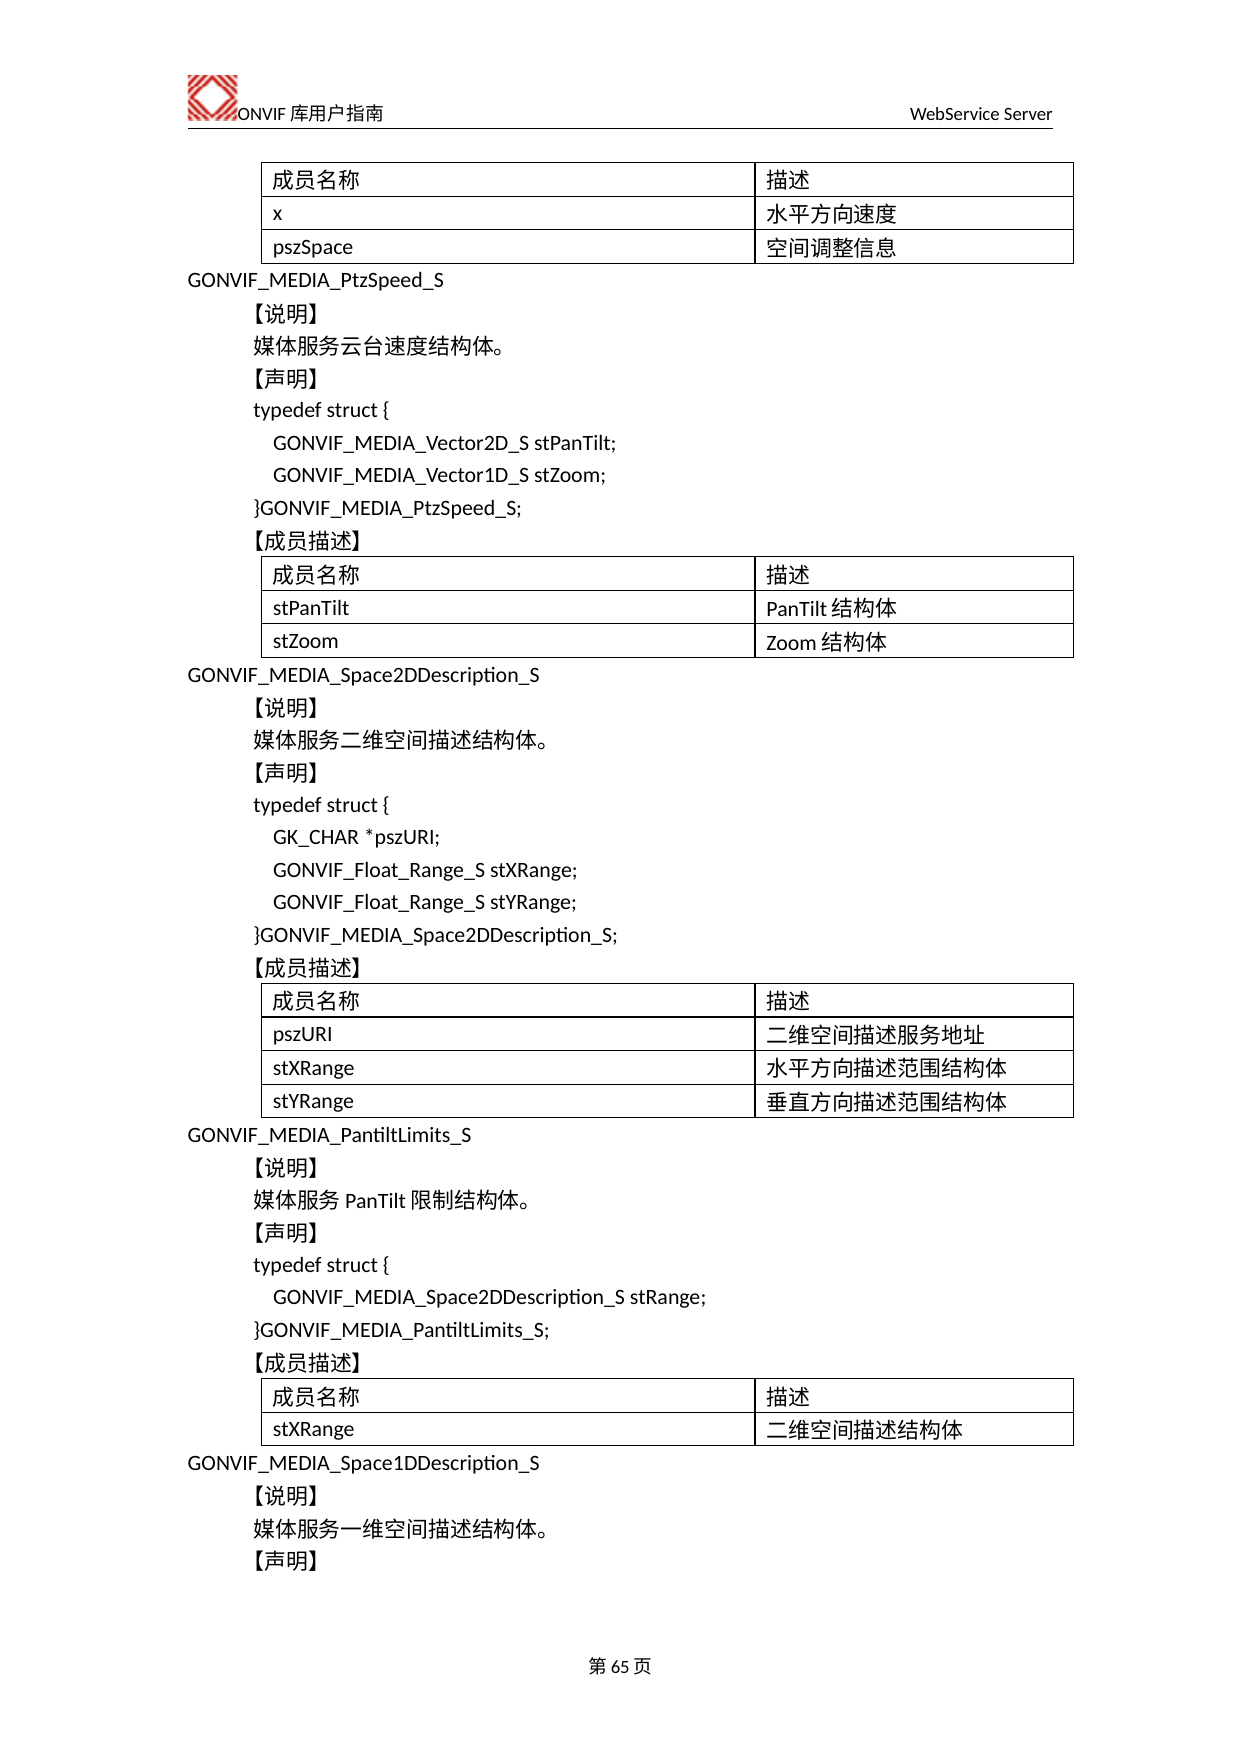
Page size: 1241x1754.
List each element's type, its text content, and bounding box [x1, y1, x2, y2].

text 【声明】 [187, 755, 1053, 788]
text 【说明】 [187, 296, 1053, 329]
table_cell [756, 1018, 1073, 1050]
text typedef struct { [253, 394, 1053, 426]
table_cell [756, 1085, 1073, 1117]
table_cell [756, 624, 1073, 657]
text GONVIF_MEDIA_Vector1D_S stZoom; [253, 459, 1053, 491]
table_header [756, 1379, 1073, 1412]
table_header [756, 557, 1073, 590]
text }GONVIF_MEDIA_PtzSpeed_S; [209, 491, 1053, 524]
text GONVIF_MEDIA_Space1DDescription_S [187, 1446, 1053, 1479]
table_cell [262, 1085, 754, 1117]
text GK_CHAR *pszURI; [253, 820, 1053, 853]
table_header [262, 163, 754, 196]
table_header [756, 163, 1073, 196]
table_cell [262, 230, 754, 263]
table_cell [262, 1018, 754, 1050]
text 【成员描述】 [187, 524, 1053, 556]
picture [187, 75, 238, 121]
text typedef struct { [253, 788, 1053, 820]
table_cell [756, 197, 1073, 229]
text 【说明】 [187, 1479, 1053, 1511]
text GONVIF_MEDIA_Space2DDescription_S stRange; [253, 1281, 1053, 1313]
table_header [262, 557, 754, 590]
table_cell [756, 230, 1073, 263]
text }GONVIF_MEDIA_PantiltLimits_S; [253, 1313, 1053, 1346]
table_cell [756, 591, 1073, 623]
text GONVIF_MEDIA_Vector2D_S stPanTilt; [253, 426, 1053, 459]
text GONVIF_MEDIA_PantiltLimits_S [187, 1118, 1053, 1151]
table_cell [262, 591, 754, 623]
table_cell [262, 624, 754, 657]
text 【声明】 [187, 1216, 1053, 1248]
text GONVIF_MEDIA_PtzSpeed_S [187, 264, 1053, 296]
text typedef struct { [253, 1248, 1053, 1281]
text 媒体服务云台速度结构体。 [231, 329, 1053, 361]
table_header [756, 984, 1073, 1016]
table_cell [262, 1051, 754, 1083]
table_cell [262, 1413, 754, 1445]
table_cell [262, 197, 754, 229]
text 【成员描述】 [187, 1346, 1053, 1378]
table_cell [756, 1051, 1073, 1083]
text 【成员描述】 [187, 950, 1053, 983]
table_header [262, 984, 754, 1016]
text 【说明】 [187, 1151, 1053, 1183]
text 【说明】 [187, 690, 1053, 723]
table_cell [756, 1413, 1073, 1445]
text 【声明】 [187, 1544, 1053, 1576]
text 媒体服务一维空间描述结构体。 [231, 1511, 1053, 1544]
text 【声明】 [187, 361, 1053, 394]
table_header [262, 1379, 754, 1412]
text GONVIF_Float_Range_S stXRange; [253, 853, 1053, 885]
text GONVIF_Float_Range_S stYRange; [253, 885, 1053, 918]
text 媒体服务PanTilt限制结构体。 [231, 1183, 1053, 1216]
text 媒体服务二维空间描述结构体。 [231, 723, 1053, 755]
text GONVIF_MEDIA_Space2DDescription_S [187, 658, 1053, 690]
text }GONVIF_MEDIA_Space2DDescription_S; [198, 918, 1053, 950]
